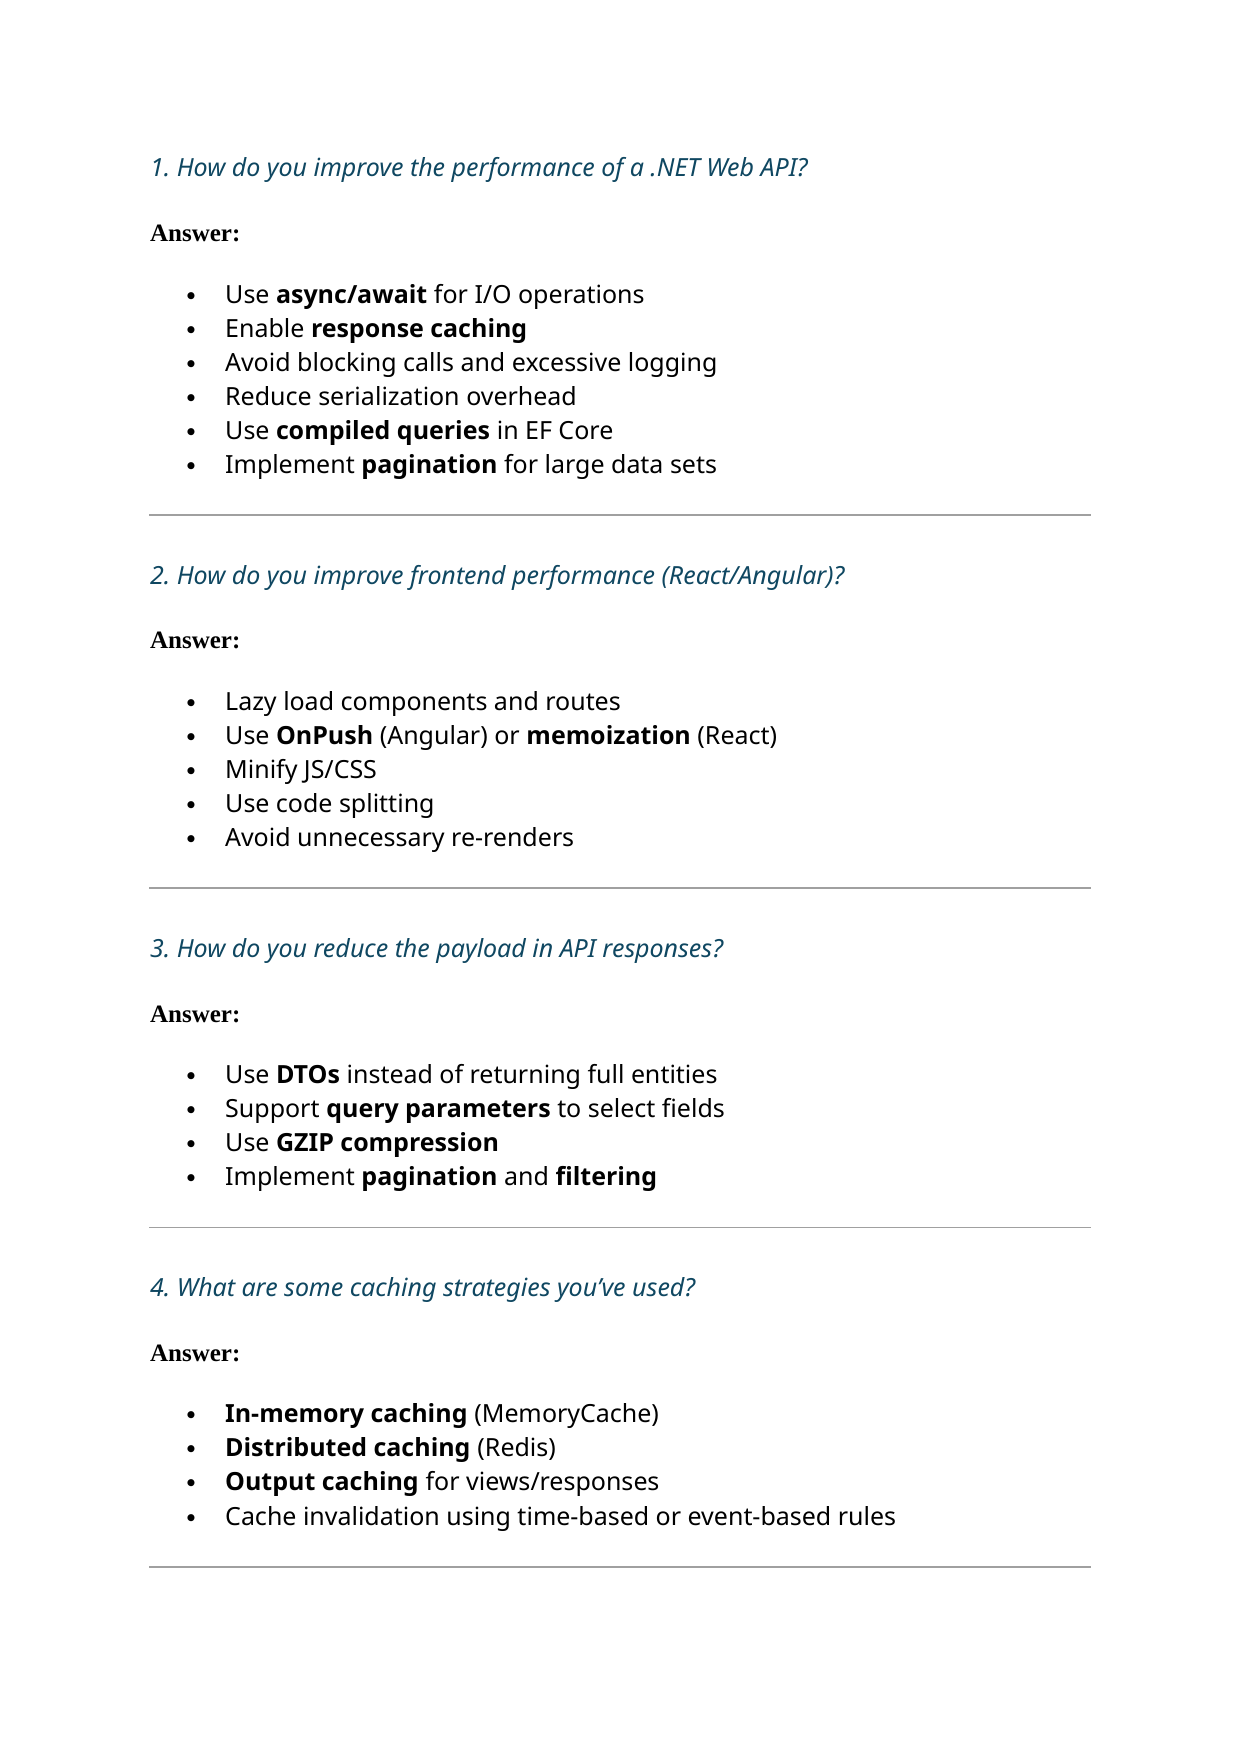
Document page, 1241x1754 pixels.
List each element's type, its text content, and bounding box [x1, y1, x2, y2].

list Minify JS/CSS [187, 752, 1090, 786]
list Use compiled queries in EF Core [187, 412, 1090, 447]
list Support query parameters to select fields [187, 1091, 1090, 1125]
list Avoid blocking calls and excessive logging [187, 344, 1090, 378]
list Use GZIP compression [187, 1125, 1090, 1159]
list Implement pagination for large data sets [187, 447, 1090, 481]
subtitle 1. How do you improve the performance of a .NET Web API? [150, 150, 1090, 184]
list Use async/await for I/O operations [187, 276, 1090, 310]
list Implement pagination and filtering [187, 1159, 1090, 1193]
list Distributed caching (Redis) [187, 1430, 1090, 1464]
subtitle 2. How do you improve frontend performance (React/Angular)? [150, 557, 1090, 591]
list Use DTOs instead of returning full entities [187, 1057, 1090, 1091]
list Avoid unnecessary re-renders [187, 820, 1090, 854]
list Use OnPush (Angular) or memoization (React) [187, 718, 1090, 752]
list Enable response caching [187, 310, 1090, 344]
text Answer: [150, 218, 1090, 247]
subtitle 4. What are some caching strategies you’ve used? [150, 1270, 1090, 1304]
list In-memory caching (MemoryCache) [187, 1396, 1090, 1430]
subtitle 3. How do you reduce the payload in API responses? [150, 931, 1090, 964]
list Use code splitting [187, 786, 1090, 820]
list Cache invalidation using time-based or event-based rules [187, 1498, 1090, 1532]
text Answer: [150, 1338, 1090, 1367]
text Answer: [150, 999, 1090, 1028]
list Lazy load components and routes [187, 683, 1090, 718]
text Answer: [150, 626, 1090, 654]
list Reduce serialization overhead [187, 378, 1090, 412]
list Output caching for views/responses [187, 1464, 1090, 1498]
